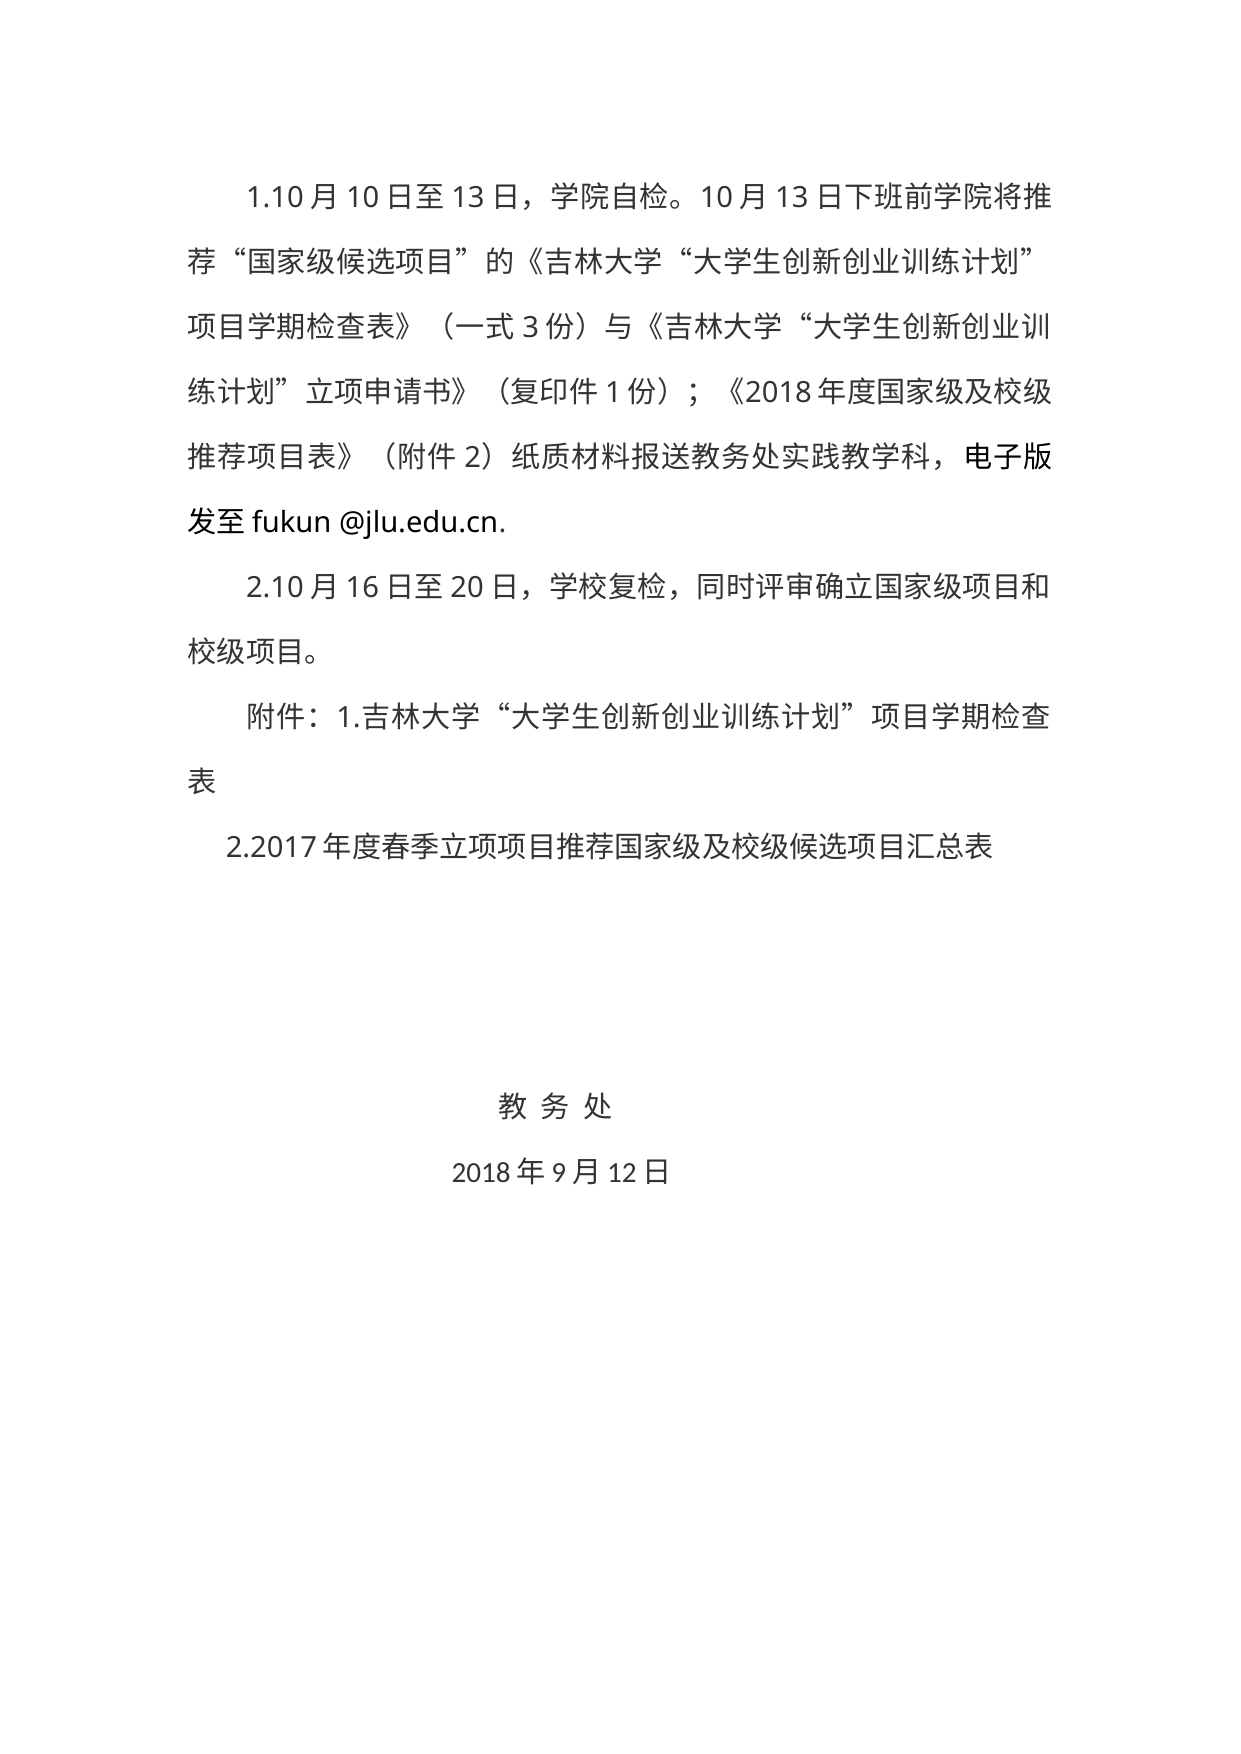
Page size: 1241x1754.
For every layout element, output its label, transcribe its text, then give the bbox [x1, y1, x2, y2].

text 附件：1.吉林大学“大学生创新创业训练计划”项目学期检查表 [187, 682, 1053, 812]
text 1.10月10日至13日，学院自检。10月13日下班前学院将推荐“国家级候选项目”的《吉林大学“大学生创新创业训练计划”项目学期检查表》（一式3份）与《吉林大学“大学生创新创业训练计划”立项申请书》（复印件1份）；《2018年度国家级及校级推荐项目表》（附件2）纸质材料报送教务处实践教学科，电子版发至fukun @jlu.edu.cn. [187, 162, 1053, 552]
text 2.2017年度春季立项项目推荐国家级及校级候选项目汇总表 [187, 812, 1053, 877]
text 2018年9月12日 [187, 1137, 1053, 1202]
text 2.10月16日至20日，学校复检，同时评审确立国家级项目和校级项目。 [187, 552, 1053, 682]
text 教 务 处 [187, 1072, 1053, 1137]
